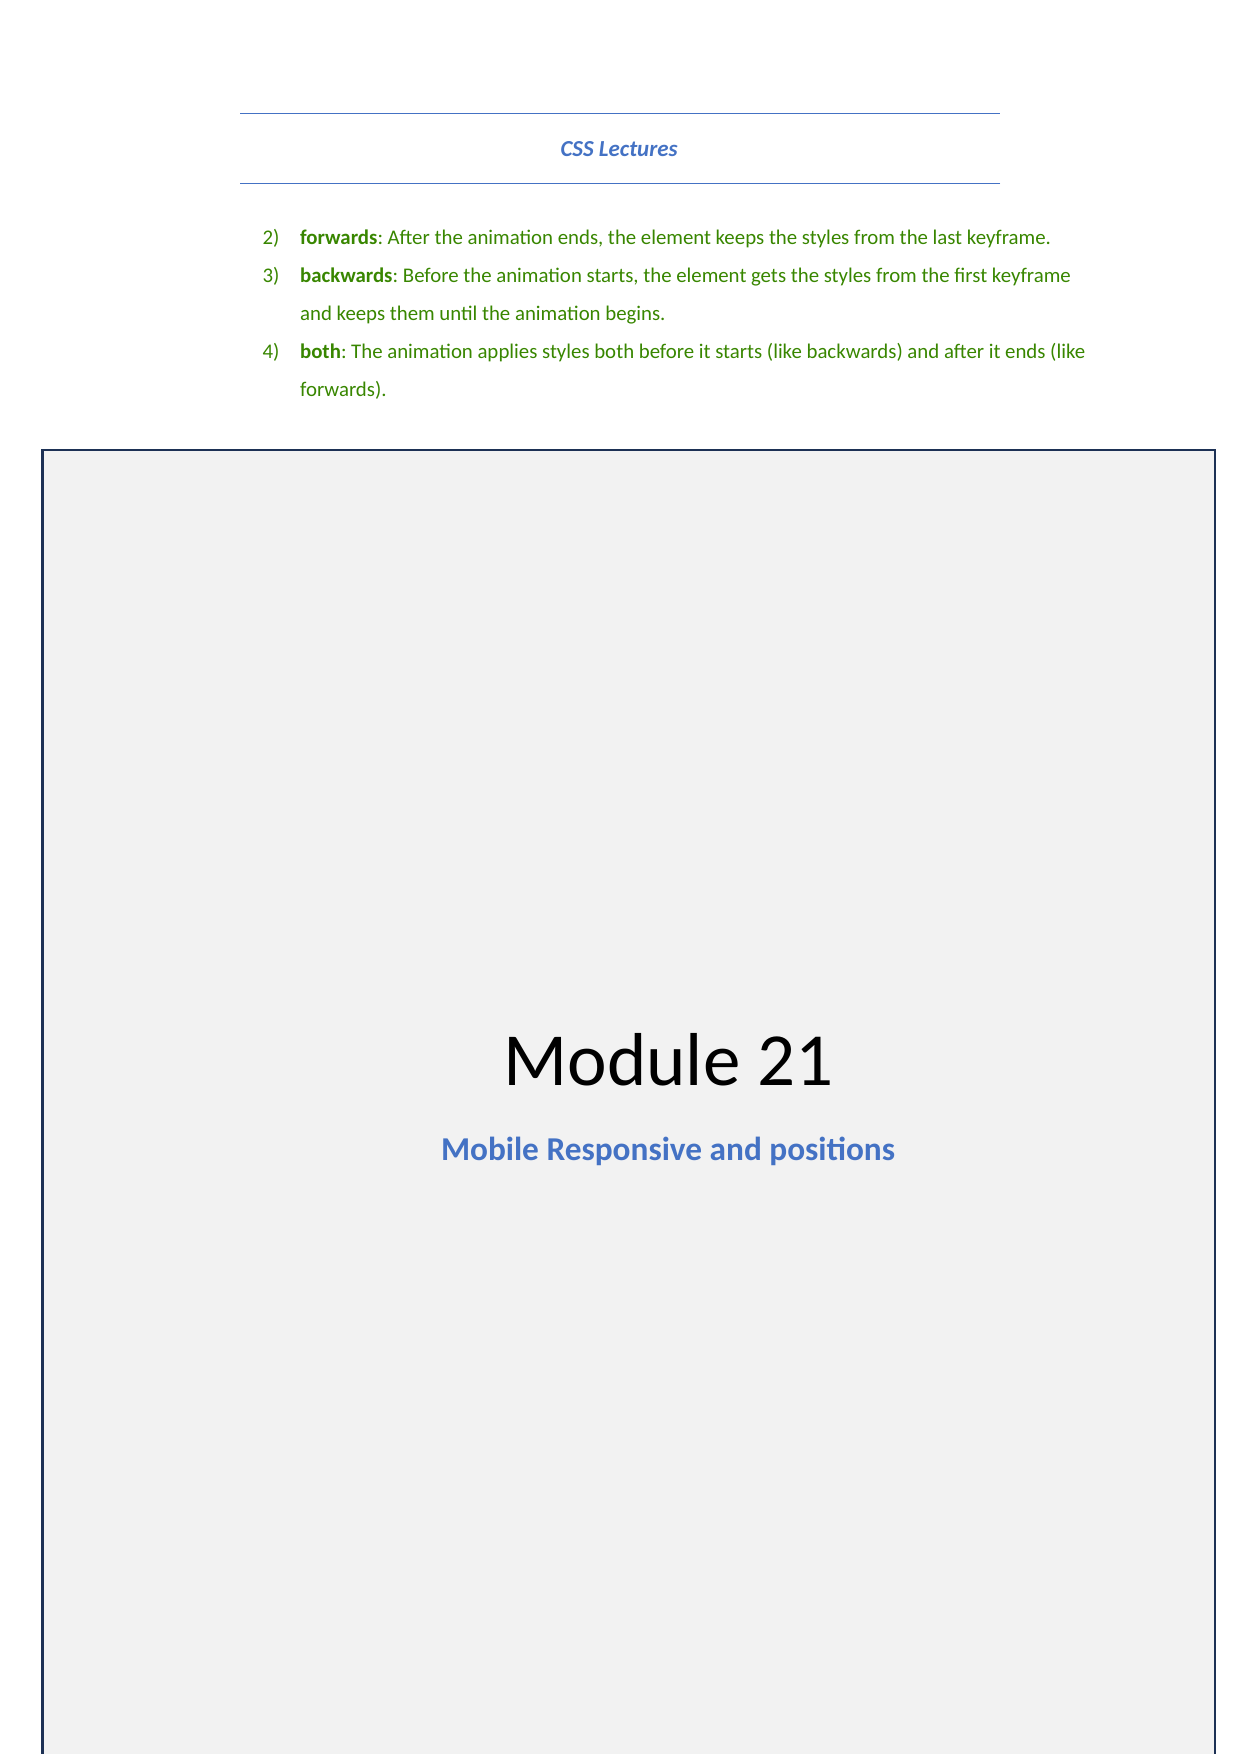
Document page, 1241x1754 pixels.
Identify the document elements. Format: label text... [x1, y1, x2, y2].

list forwards: After the animation ends, the element keeps the styles from the last keyframe. [262, 224, 1090, 249]
list both: The animation applies styles both before it starts (like backwards) and after it ends (like forwards). [262, 338, 1090, 402]
list backwards: Before the animation starts, the element gets the styles from the first keyframe and keeps them until the animation begins. [262, 262, 1090, 326]
